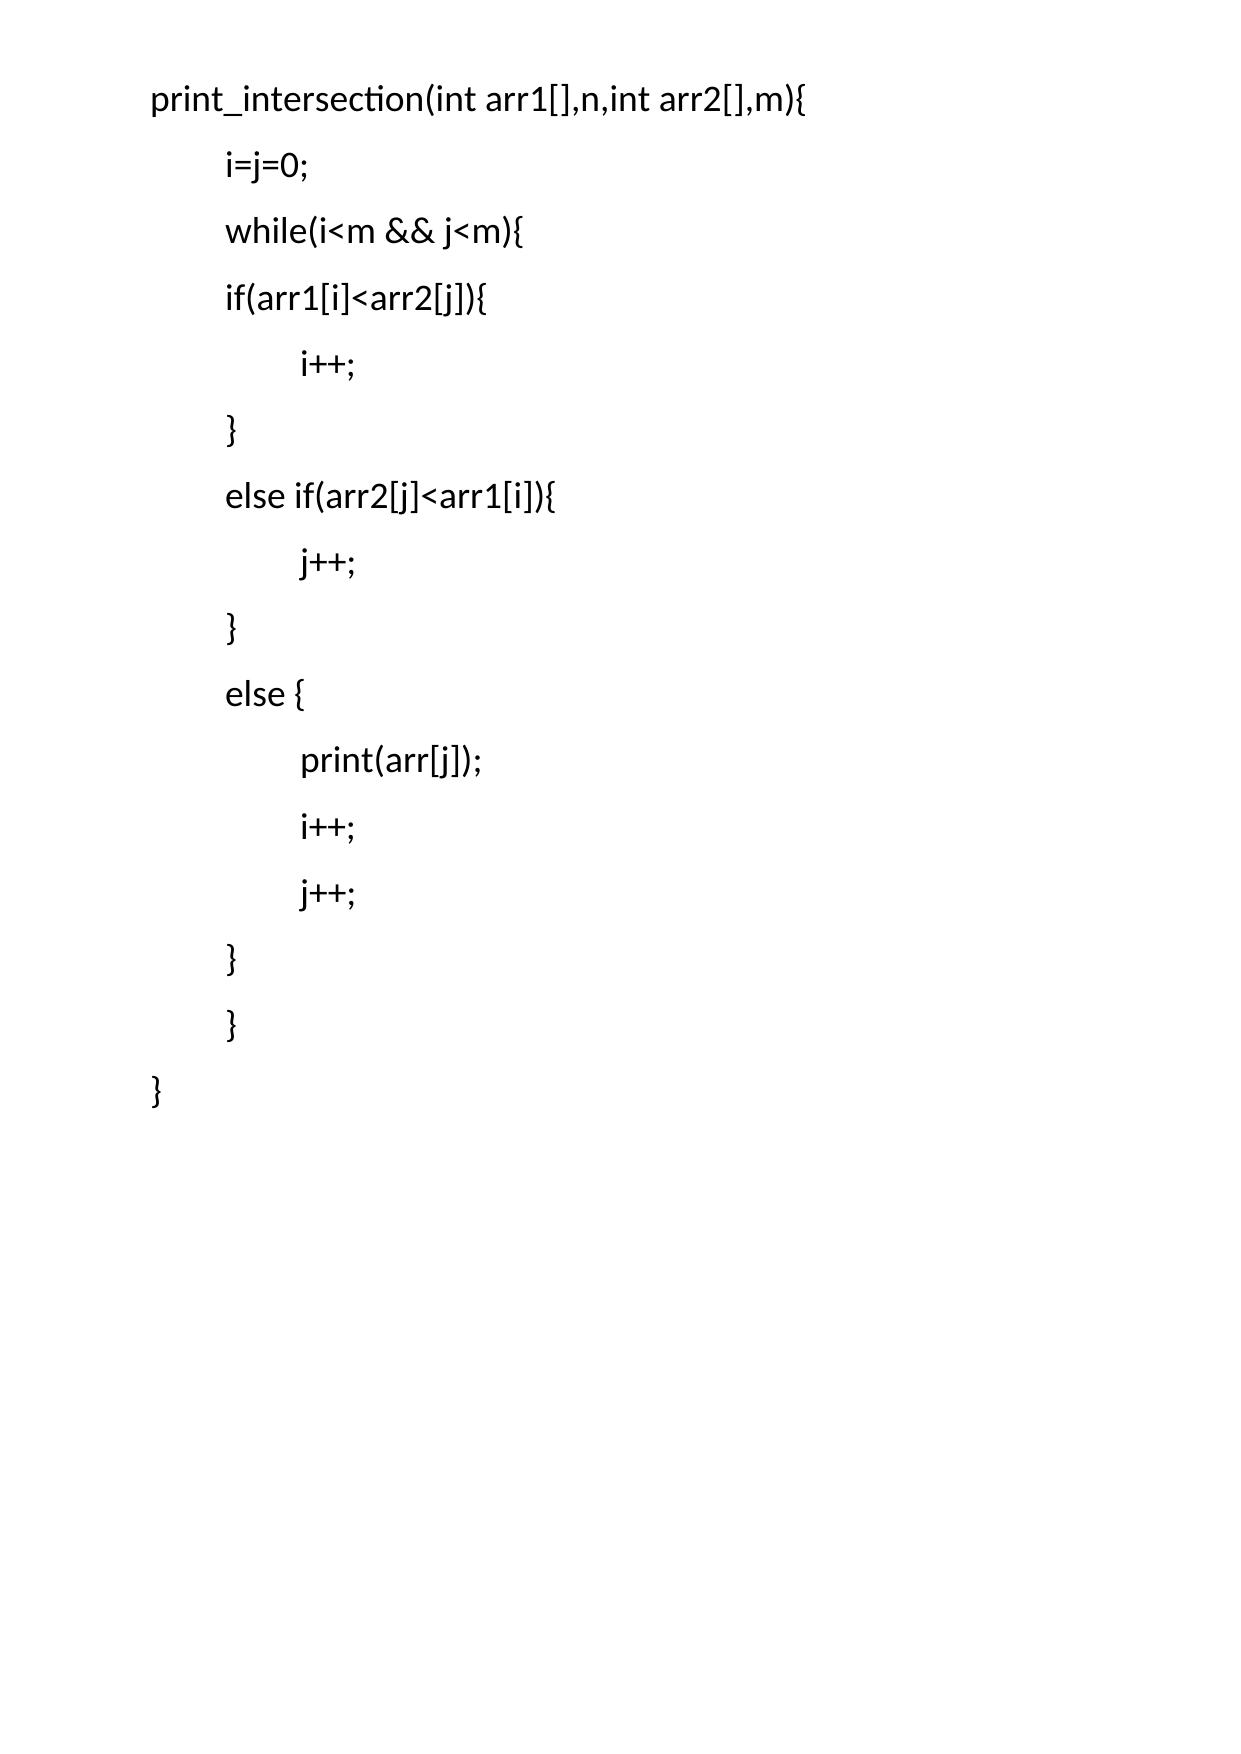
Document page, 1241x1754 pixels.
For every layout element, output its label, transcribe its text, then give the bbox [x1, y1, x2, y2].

text else { [150, 670, 1090, 716]
text j++; [150, 538, 1090, 584]
text } [150, 1067, 1090, 1113]
text if(arr1[i]<arr2[j]){ [150, 273, 1090, 319]
text while(i<m && j<m){ [150, 207, 1090, 253]
text i=j=0; [150, 141, 1090, 187]
text } [150, 935, 1090, 981]
text } [150, 406, 1090, 452]
text j++; [150, 869, 1090, 914]
text } [150, 604, 1090, 650]
text print(arr[j]); [150, 736, 1090, 782]
text print_intersection(int arr1[],n,int arr2[],m){ [150, 75, 1090, 121]
text else if(arr2[j]<arr1[i]){ [150, 472, 1090, 518]
text } [150, 1001, 1090, 1047]
text i++; [150, 339, 1090, 385]
text i++; [150, 803, 1090, 848]
